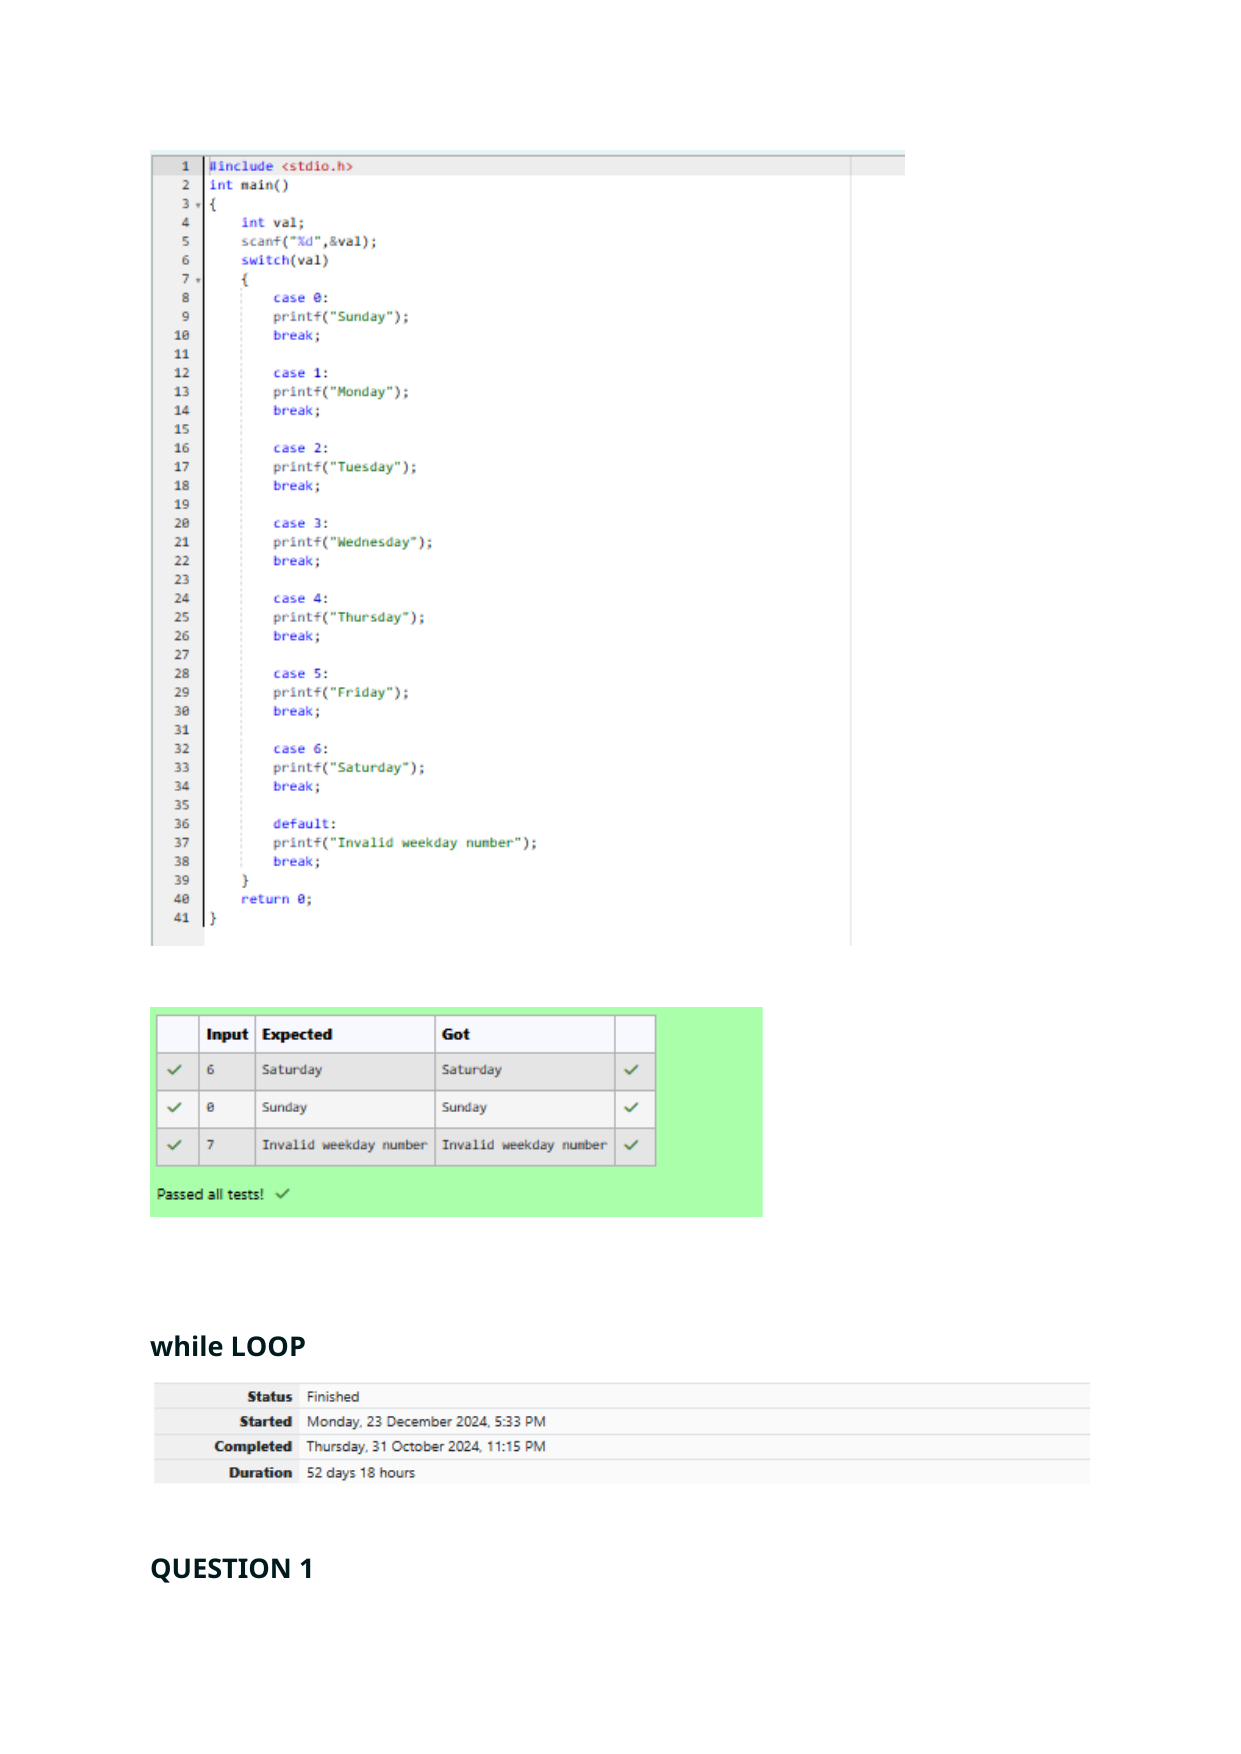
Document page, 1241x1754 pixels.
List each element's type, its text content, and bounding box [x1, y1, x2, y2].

picture [150, 1007, 763, 1217]
text QUESTION 1 [150, 1549, 1090, 1586]
picture [150, 1377, 1091, 1488]
text while LOOP [150, 1328, 1090, 1365]
picture [150, 150, 905, 946]
